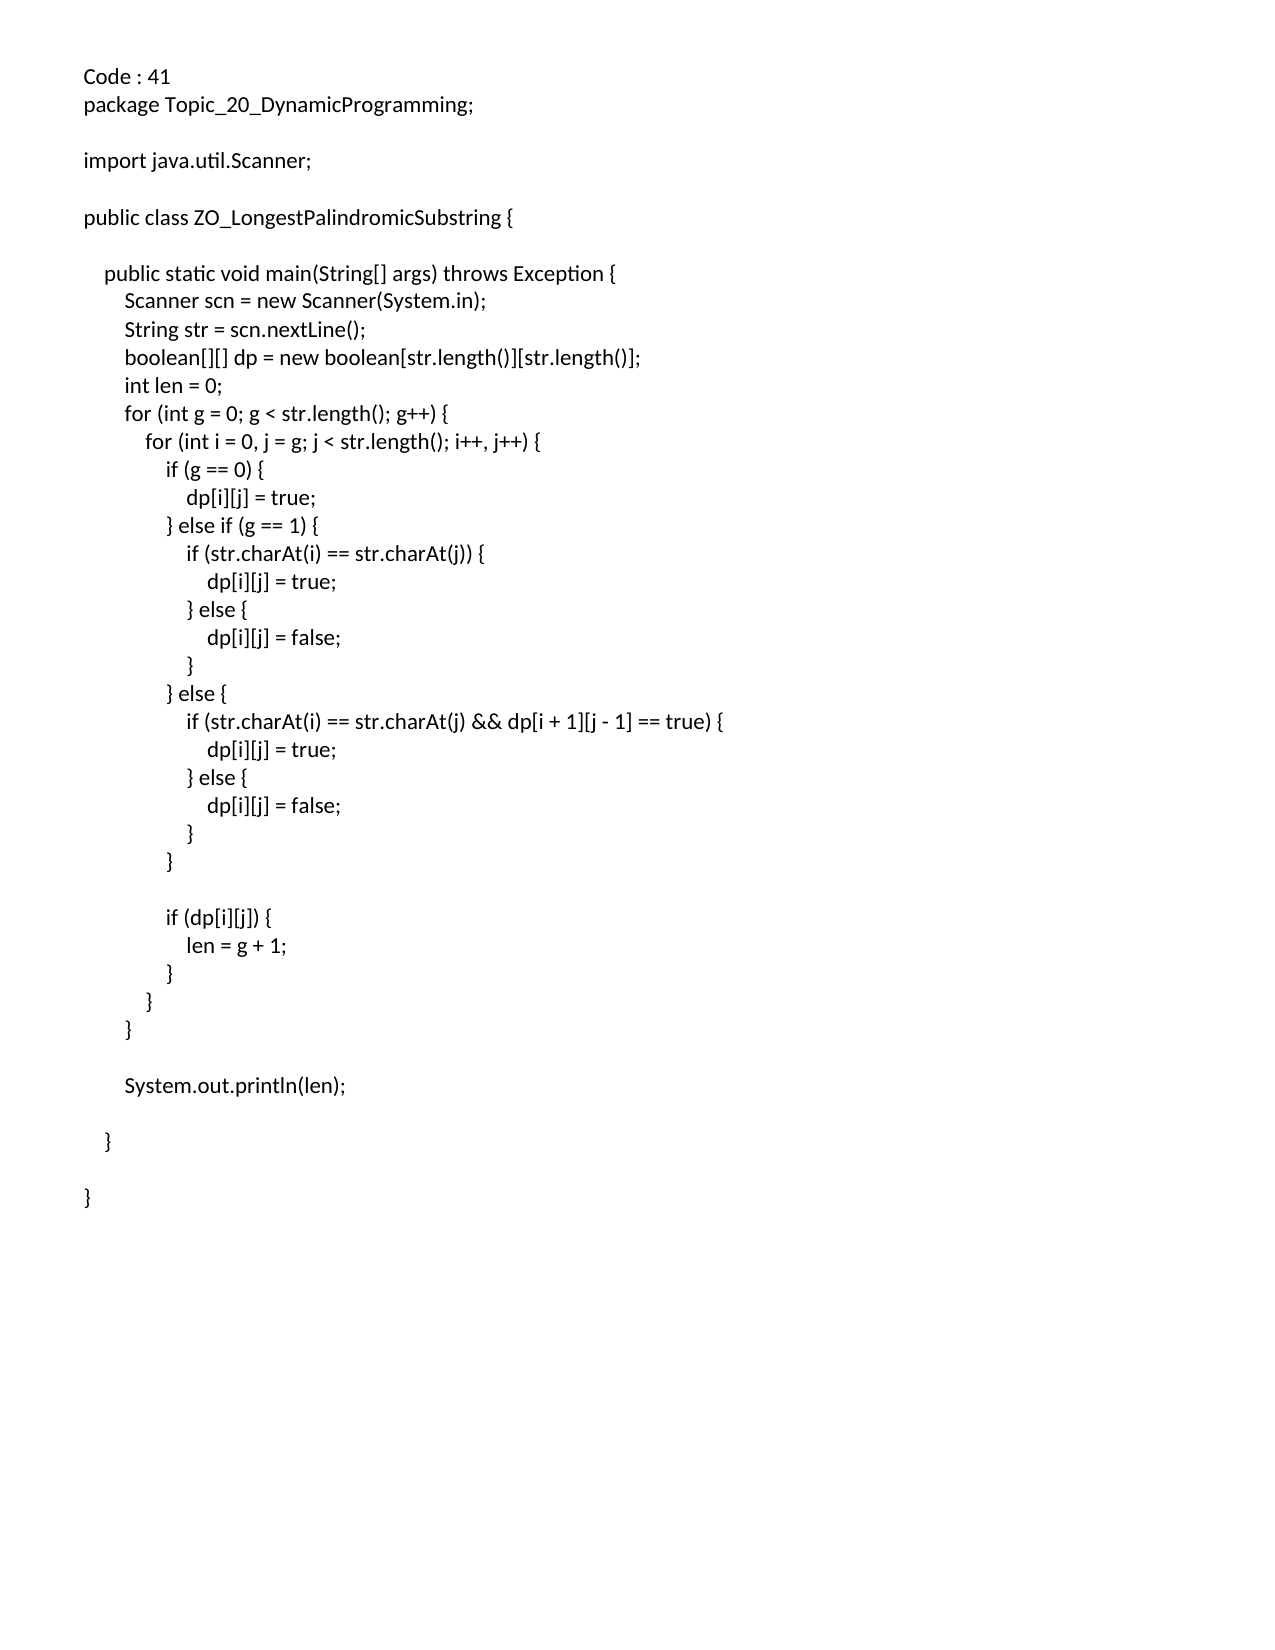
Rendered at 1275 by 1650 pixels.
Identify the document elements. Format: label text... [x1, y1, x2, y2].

text Code : 41 package Topic_20_DynamicProgramming; [83, 62, 1254, 118]
text if (g == 0) { [83, 455, 1254, 483]
text } [83, 1183, 1254, 1211]
text len = g + 1; [83, 931, 1254, 959]
text if (str.charAt(i) == str.charAt(j)) { [83, 539, 1254, 567]
text } else if (g == 1) { [83, 511, 1254, 539]
text } else { [83, 595, 1254, 623]
text public class ZO_LongestPalindromicSubstring { [83, 203, 1254, 231]
text public static void main(String[] args) throws Exception { [83, 259, 1254, 287]
text } else { [83, 679, 1254, 707]
text boolean[][] dp = new boolean[str.length()][str.length()]; [83, 343, 1254, 371]
text dp[i][j] = true; [83, 483, 1254, 511]
text } else { [83, 763, 1254, 791]
text Scanner scn = new Scanner(System.in); [83, 287, 1254, 315]
text } [83, 959, 1254, 987]
text dp[i][j] = false; [83, 623, 1254, 651]
text int len = 0; [83, 371, 1254, 399]
text String str = scn.nextLine(); [83, 315, 1254, 343]
text dp[i][j] = true; [83, 567, 1254, 595]
text dp[i][j] = true; [83, 735, 1254, 763]
text } [83, 847, 1254, 875]
text } [83, 651, 1254, 679]
text dp[i][j] = false; [83, 791, 1254, 819]
text } [83, 987, 1254, 1015]
text } [83, 1127, 1254, 1155]
text if (dp[i][j]) { [83, 903, 1254, 931]
text for (int i = 0, j = g; j < str.length(); i++, j++) { [83, 427, 1254, 455]
text System.out.println(len); [83, 1071, 1254, 1099]
text } [83, 1015, 1254, 1043]
text for (int g = 0; g < str.length(); g++) { [83, 399, 1254, 427]
text } [83, 819, 1254, 847]
text import java.util.Scanner; [83, 147, 1254, 174]
text if (str.charAt(i) == str.charAt(j) && dp[i + 1][j - 1] == true) { [83, 707, 1254, 735]
